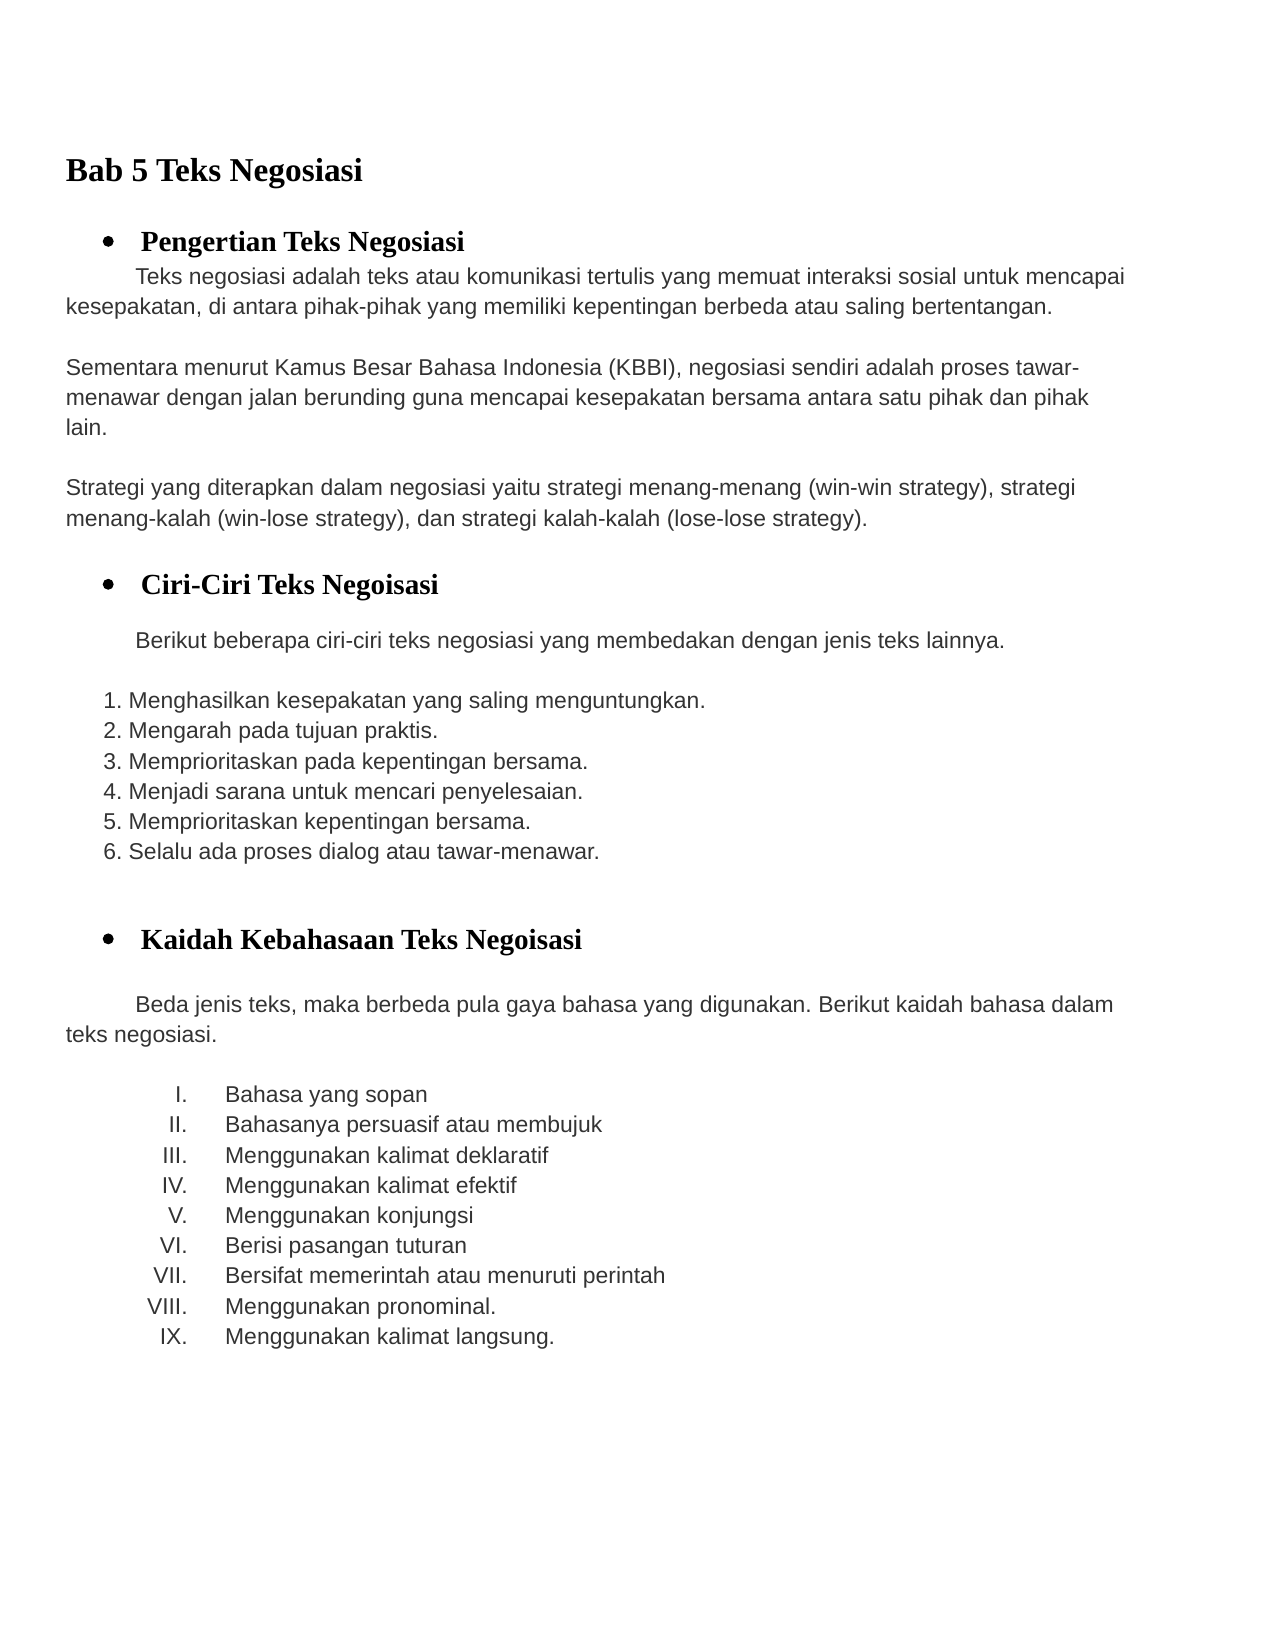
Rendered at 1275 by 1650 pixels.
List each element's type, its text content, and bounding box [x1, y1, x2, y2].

list Bersifat memerintah atau menuruti perintah [187, 1262, 1125, 1289]
list Teks negosiasi adalah teks atau komunikasi tertulis yang memuat interaksi sosial untuk mencapai kesepakatan, di antara pihak-pihak yang memiliki kepentingan berbeda atau saling bertentangan. Sementara menurut Kamus Besar Bahasa Indonesia (KBBI), negosiasi sendiri adalah proses tawar-menawar dengan jalan berunding guna mencapai kesepakatan bersama antara satu pihak dan pihak lain. Strategi yang diterapkan dalam negosiasi yaitu strategi menang-menang (win-win strategy), strategi menang-kalah (win-lose strategy), dan strategi kalah-kalah (lose-lose strategy). [66, 263, 1125, 563]
list Menggunakan kalimat efektif [187, 1172, 1125, 1198]
list Bahasa yang sopan [187, 1081, 1125, 1108]
list Berisi pasangan tuturan [187, 1232, 1125, 1259]
list Beda jenis teks, maka berbeda pula gaya bahasa yang digunakan. Berikut kaidah bahasa dalam teks negosiasi. [66, 991, 1125, 1047]
list Ciri-Ciri Teks Negoisasi [103, 567, 1125, 601]
list Pengertian Teks Negosiasi [103, 224, 1125, 258]
list Kaidah Kebahasaan Teks Negoisasi [103, 922, 1125, 955]
list Menggunakan kalimat deklaratif [187, 1142, 1125, 1168]
list Menggunakan konjungsi [187, 1202, 1125, 1228]
list Bahasanya persuasif atau membujuk [187, 1111, 1125, 1138]
list Menggunakan kalimat langsung. [187, 1323, 1125, 1442]
text Berikut beberapa ciri-ciri teks negosiasi yang membedakan dengan jenis teks lainnya. 1. Menghasilkan kesepakatan yang saling menguntungkan. 2. Mengarah pada tujuan praktis. 3. Memprioritaskan pada kepentingan bersama. 4. Menjadi sarana untuk mencari penyelesaian. 5. Memprioritaskan kepentingan bersama. 6. Selalu ada proses dialog atau tawar-menawar. [103, 627, 1125, 897]
list Bab 5 Teks Negosiasi [66, 150, 1125, 188]
list Menggunakan pronominal. [187, 1293, 1125, 1319]
